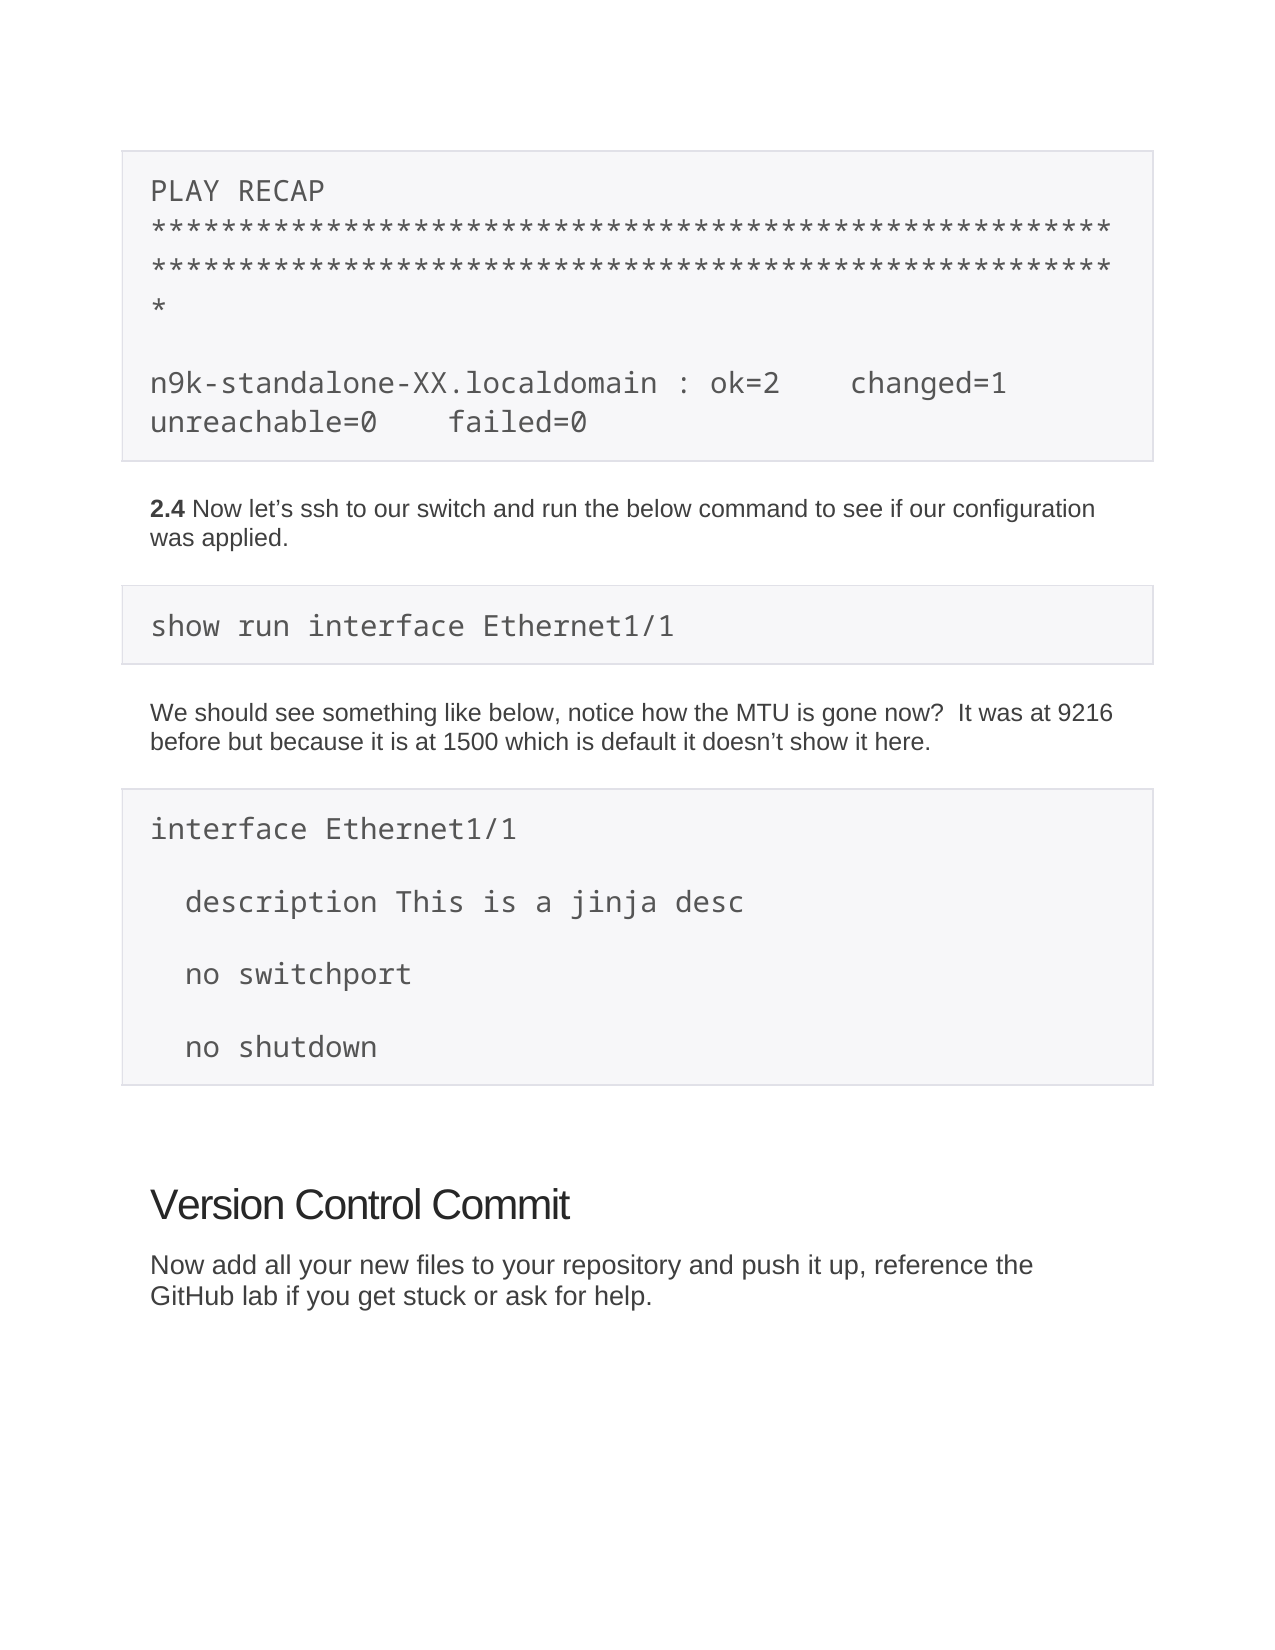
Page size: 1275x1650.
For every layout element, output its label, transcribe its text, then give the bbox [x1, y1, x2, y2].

text interface Ethernet1/1 [123, 790, 1152, 848]
text PLAY RECAP *************************************************************************************************************** [123, 152, 1152, 329]
text Now add all your new files to your repository and push it up, reference the GitHub lab if you get stuck or ask for help. [150, 1249, 1125, 1311]
text n9k-standalone-XX.localdomain : ok=2 changed=1 unreachable=0 failed=0 [123, 342, 1152, 460]
text description This is a jinja desc [123, 861, 1152, 921]
text 2.4 Now let’s ssh to our switch and run the below command to see if our configuration was applied. [150, 494, 1125, 552]
text no switchport [123, 933, 1152, 993]
text We should see something like below, notice how the MTU is gone now? It was at 9216 before but because it is at 1500 which is default it doesn’t show it here. [150, 698, 1125, 755]
text Version Control Commit [150, 1179, 1125, 1228]
text no shutdown [123, 1006, 1152, 1084]
text show run interface Ethernet1/1 [123, 586, 1152, 663]
